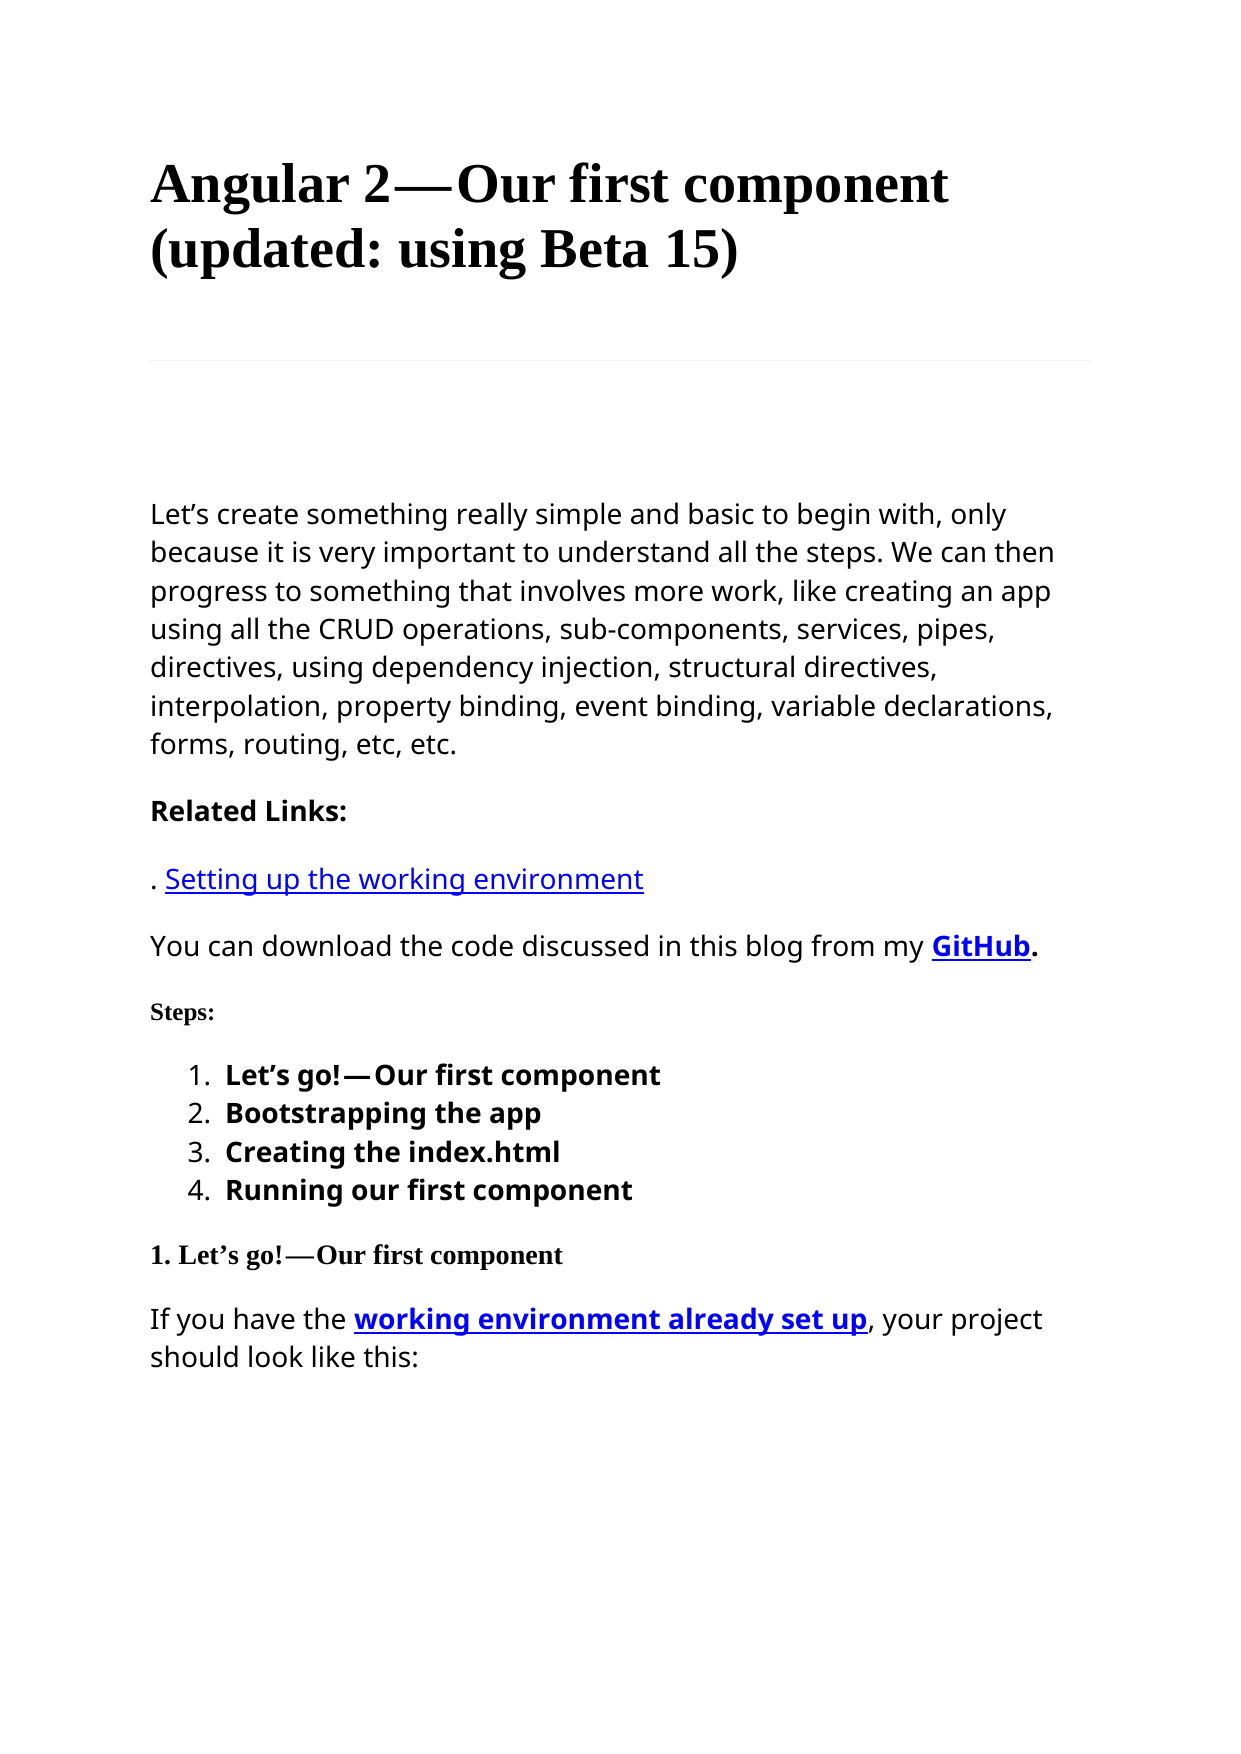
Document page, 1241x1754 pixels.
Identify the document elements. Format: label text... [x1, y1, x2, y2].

list Let’s go! — Our first component [187, 1055, 1090, 1093]
subtitle Steps: [150, 997, 1090, 1026]
text Related Links: [150, 792, 1090, 830]
text If you have the working environment already set up, your project should look like this: [150, 1299, 1090, 1376]
text You can download the code discussed in this blog from my GitHub. [150, 927, 1090, 965]
text Let’s create something really simple and basic to begin with, only because it is very important to understand all the steps. We can then progress to something that involves more work, like creating an app using all the CRUD operations, sub-components, services, pipes, directives, using dependency injection, structural directives, interpolation, property binding, event binding, variable declarations, forms, routing, etc, etc. [150, 494, 1090, 763]
subtitle Angular 2 — Our first component (updated: using Beta 15) [150, 150, 1090, 279]
list Bootstrapping the app [187, 1093, 1090, 1132]
list Running our first component [187, 1170, 1090, 1208]
text . Setting up the working environment [150, 859, 1090, 898]
list Creating the index.html [187, 1132, 1090, 1170]
subtitle 1. Let’s go! — Our first component [150, 1238, 1090, 1270]
